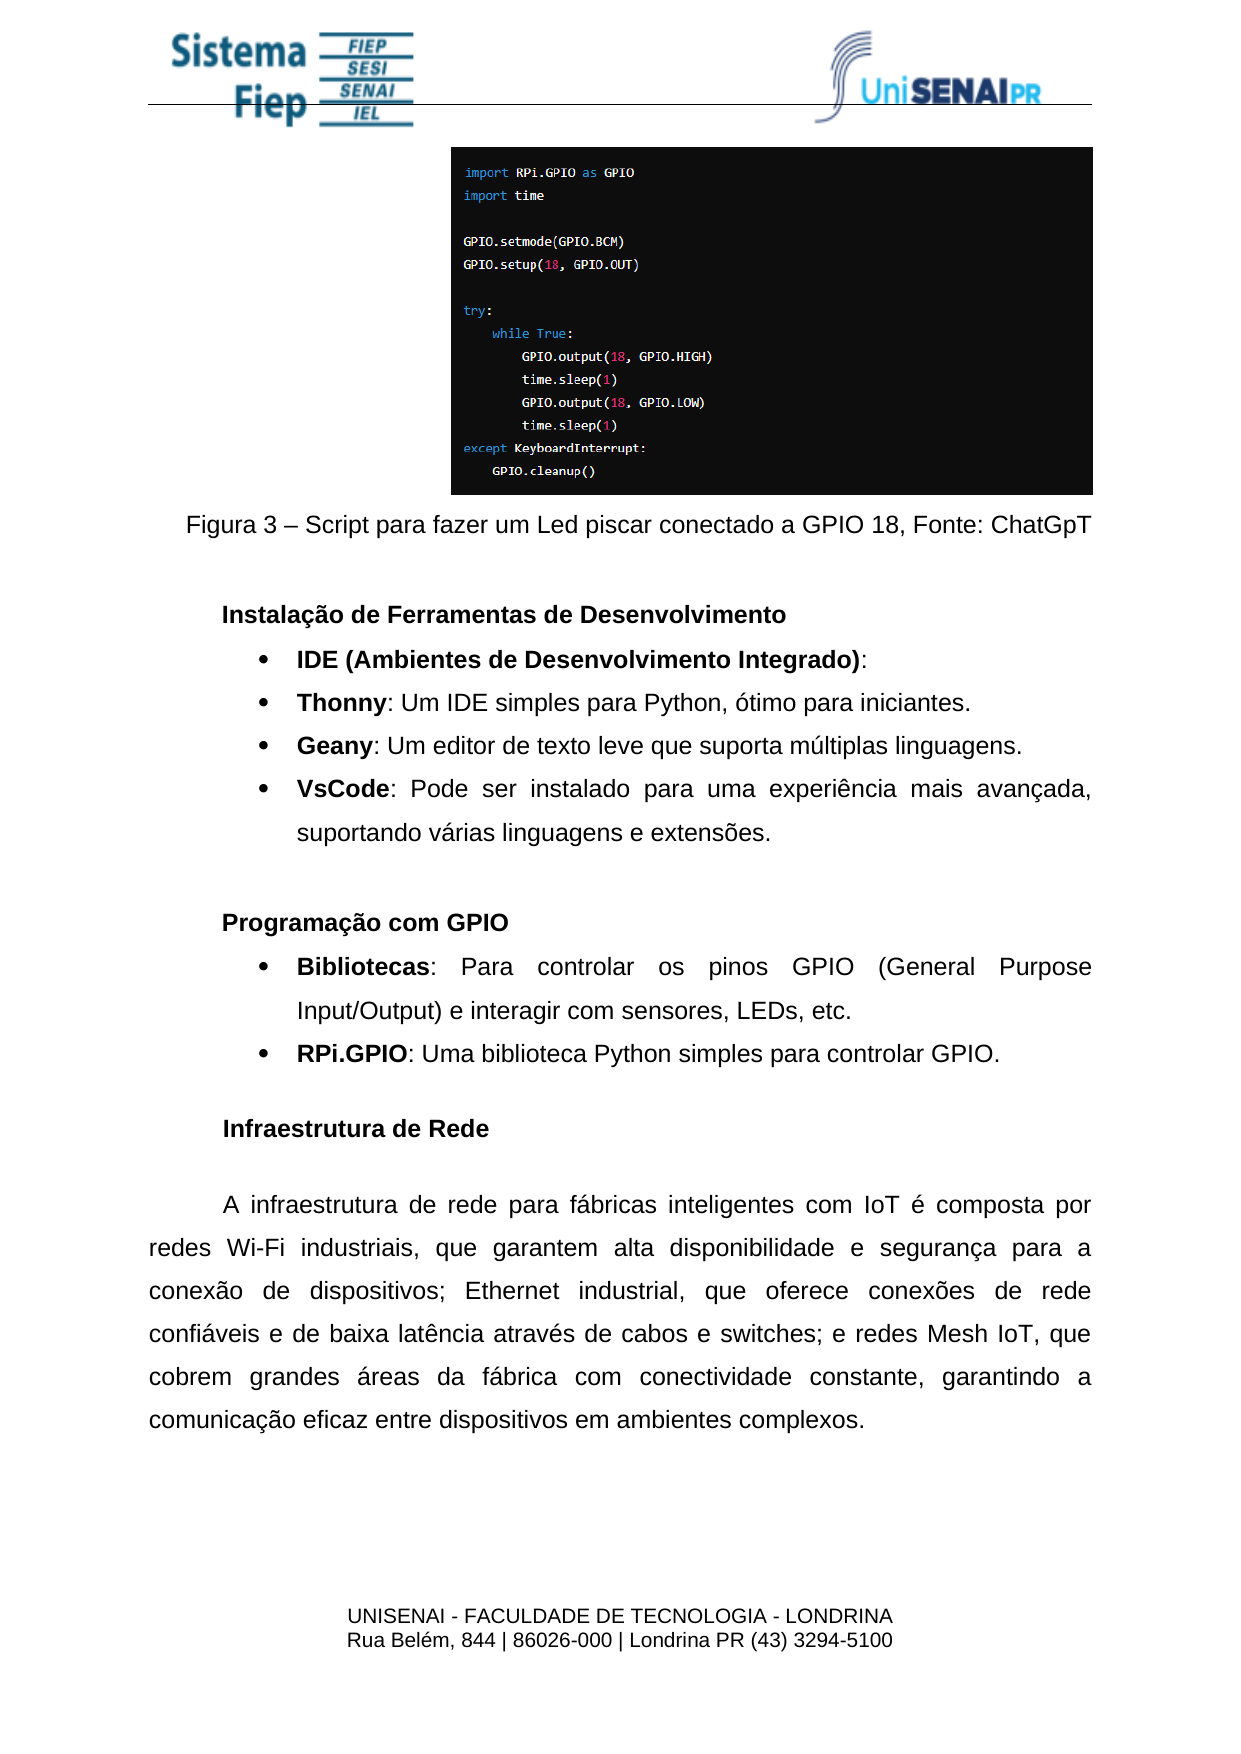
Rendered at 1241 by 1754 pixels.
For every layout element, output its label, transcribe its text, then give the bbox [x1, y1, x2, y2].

text Programação com GPIO [148, 907, 1093, 936]
list IDE (Ambientes de Desenvolvimento Integrado): [259, 645, 1093, 674]
picture [0, 0, 1233, 495]
text Figura 3 – Script para fazer um Led piscar conectado a GPIO 18, Fonte: ChatGpT [148, 510, 1093, 539]
text Instalação de Ferramentas de Desenvolvimento [148, 600, 1093, 629]
list Bibliotecas: Para controlar os pinos GPIO (General Purpose Input/Output) e interagir com sensores, LEDs, etc. [259, 952, 1093, 1024]
text Infraestrutura de Rede [148, 1114, 1093, 1143]
list Geany: Um editor de texto leve que suporta múltiplas linguagens. [259, 731, 1093, 760]
list Thonny: Um IDE simples para Python, ótimo para iniciantes. [259, 688, 1093, 717]
list RPi.GPIO: Uma biblioteca Python simples para controlar GPIO. [259, 1039, 1093, 1068]
text A infraestrutura de rede para fábricas inteligentes com IoT é composta por redes Wi-Fi industriais, que garantem alta disponibilidade e segurança para a conexão de dispositivos; Ethernet industrial, que oferece conexões de rede confiáveis e de baixa latência através de cabos e switches; e redes Mesh IoT, que cobrem grandes áreas da fábrica com conectividade constante, garantindo a comunicação eficaz entre dispositivos em ambientes complexos. [149, 1190, 1093, 1434]
list VsCode: Pode ser instalado para uma experiência mais avançada, suportando várias linguagens e extensões. [259, 774, 1093, 846]
